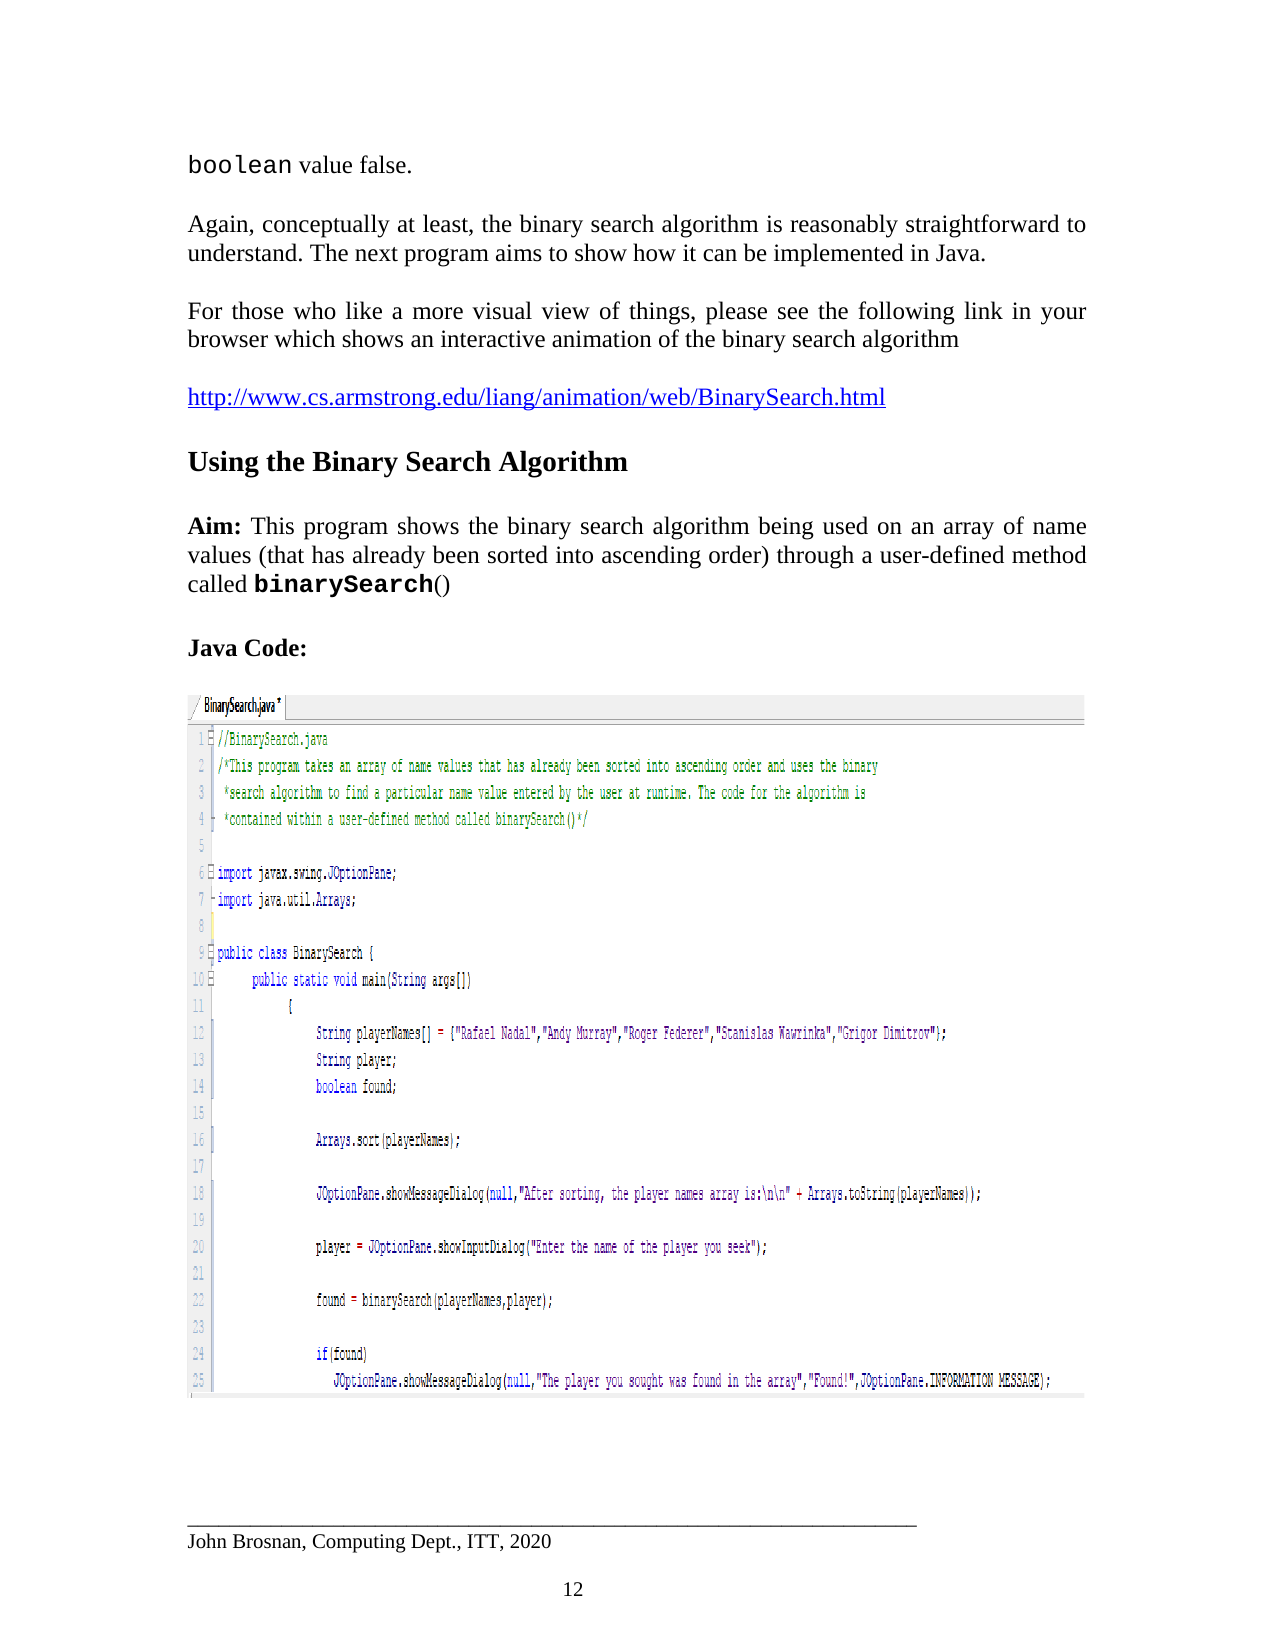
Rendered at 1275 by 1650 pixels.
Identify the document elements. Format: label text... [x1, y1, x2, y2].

text Again, conceptually at least, the binary search algorithm is reasonably straightforward to understand. The next program aims to show how it can be implemented in Java. [187, 209, 1087, 267]
picture [187, 695, 1085, 1398]
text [187, 150, 1087, 181]
text For those who like a more visual view of things, please see the following link in your browser which shows an interactive animation of the binary search algorithm [187, 296, 1087, 353]
text Using the Binary Search Algorithm [187, 444, 1087, 478]
text Aim: This program shows the binary search algorithm being used on an array of name values (that has already been sorted into ascending order) through a user-defined method called binarySearch() [187, 511, 1087, 600]
text http://www.cs.armstrong.edu/liang/animation/web/BinarySearch.html [187, 382, 1087, 411]
text Java Code: [187, 633, 1087, 662]
